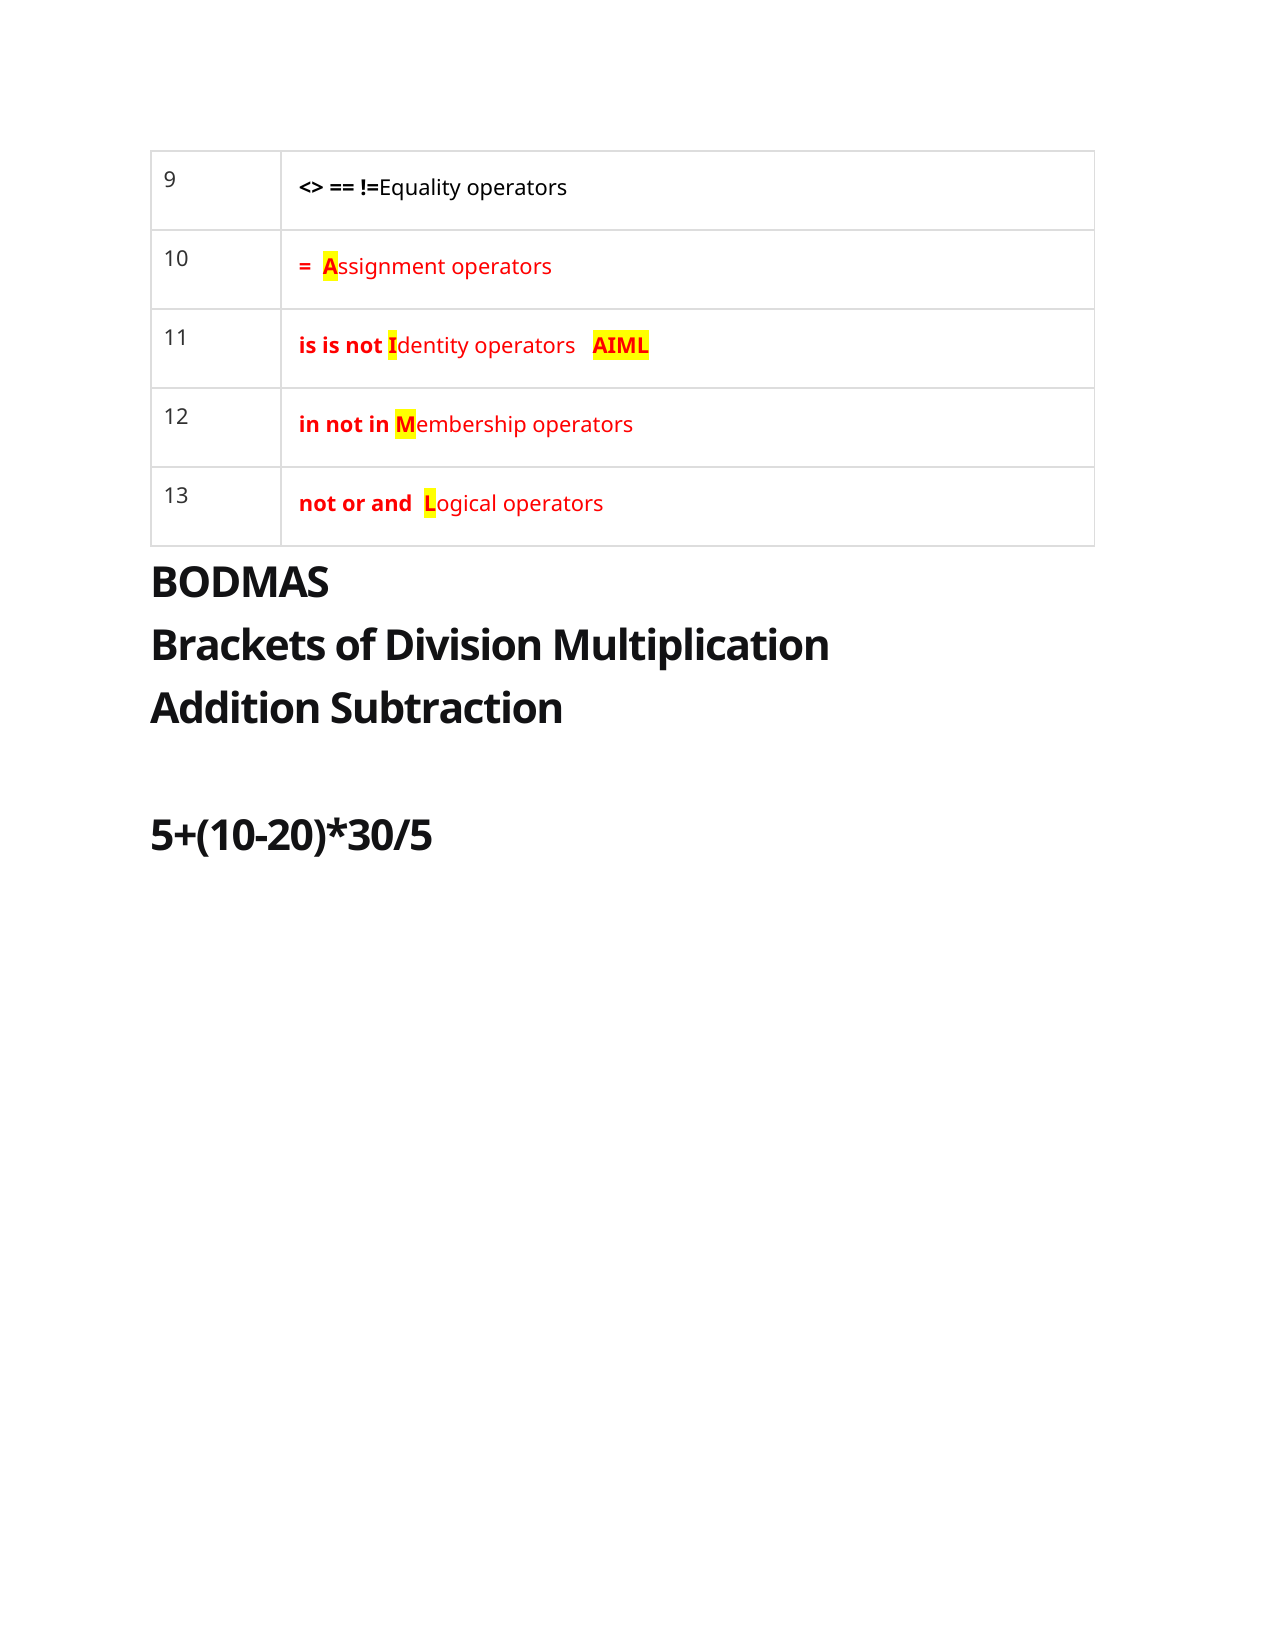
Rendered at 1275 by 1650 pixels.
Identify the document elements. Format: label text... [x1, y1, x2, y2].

table_cell is is not Identity operators AIML [282, 310, 1094, 387]
table_cell 13 [152, 468, 280, 545]
table_cell 11 [152, 310, 280, 387]
subtitle BODMAS [150, 552, 1120, 610]
table_cell not or and Logical operators [282, 468, 1094, 545]
table_cell 12 [152, 389, 280, 466]
table_cell = Assignment operators [282, 231, 1094, 308]
table_cell in not in Membership operators [282, 389, 1094, 466]
table_cell 10 [152, 231, 280, 308]
subtitle Addition Subtraction [150, 678, 1120, 737]
table_cell 9 [152, 152, 280, 229]
table_cell <> == !=Equality operators [282, 152, 1094, 229]
subtitle Brackets of Division Multiplication [150, 615, 1120, 673]
subtitle 5+(10-20)*30/5 [150, 805, 1120, 863]
